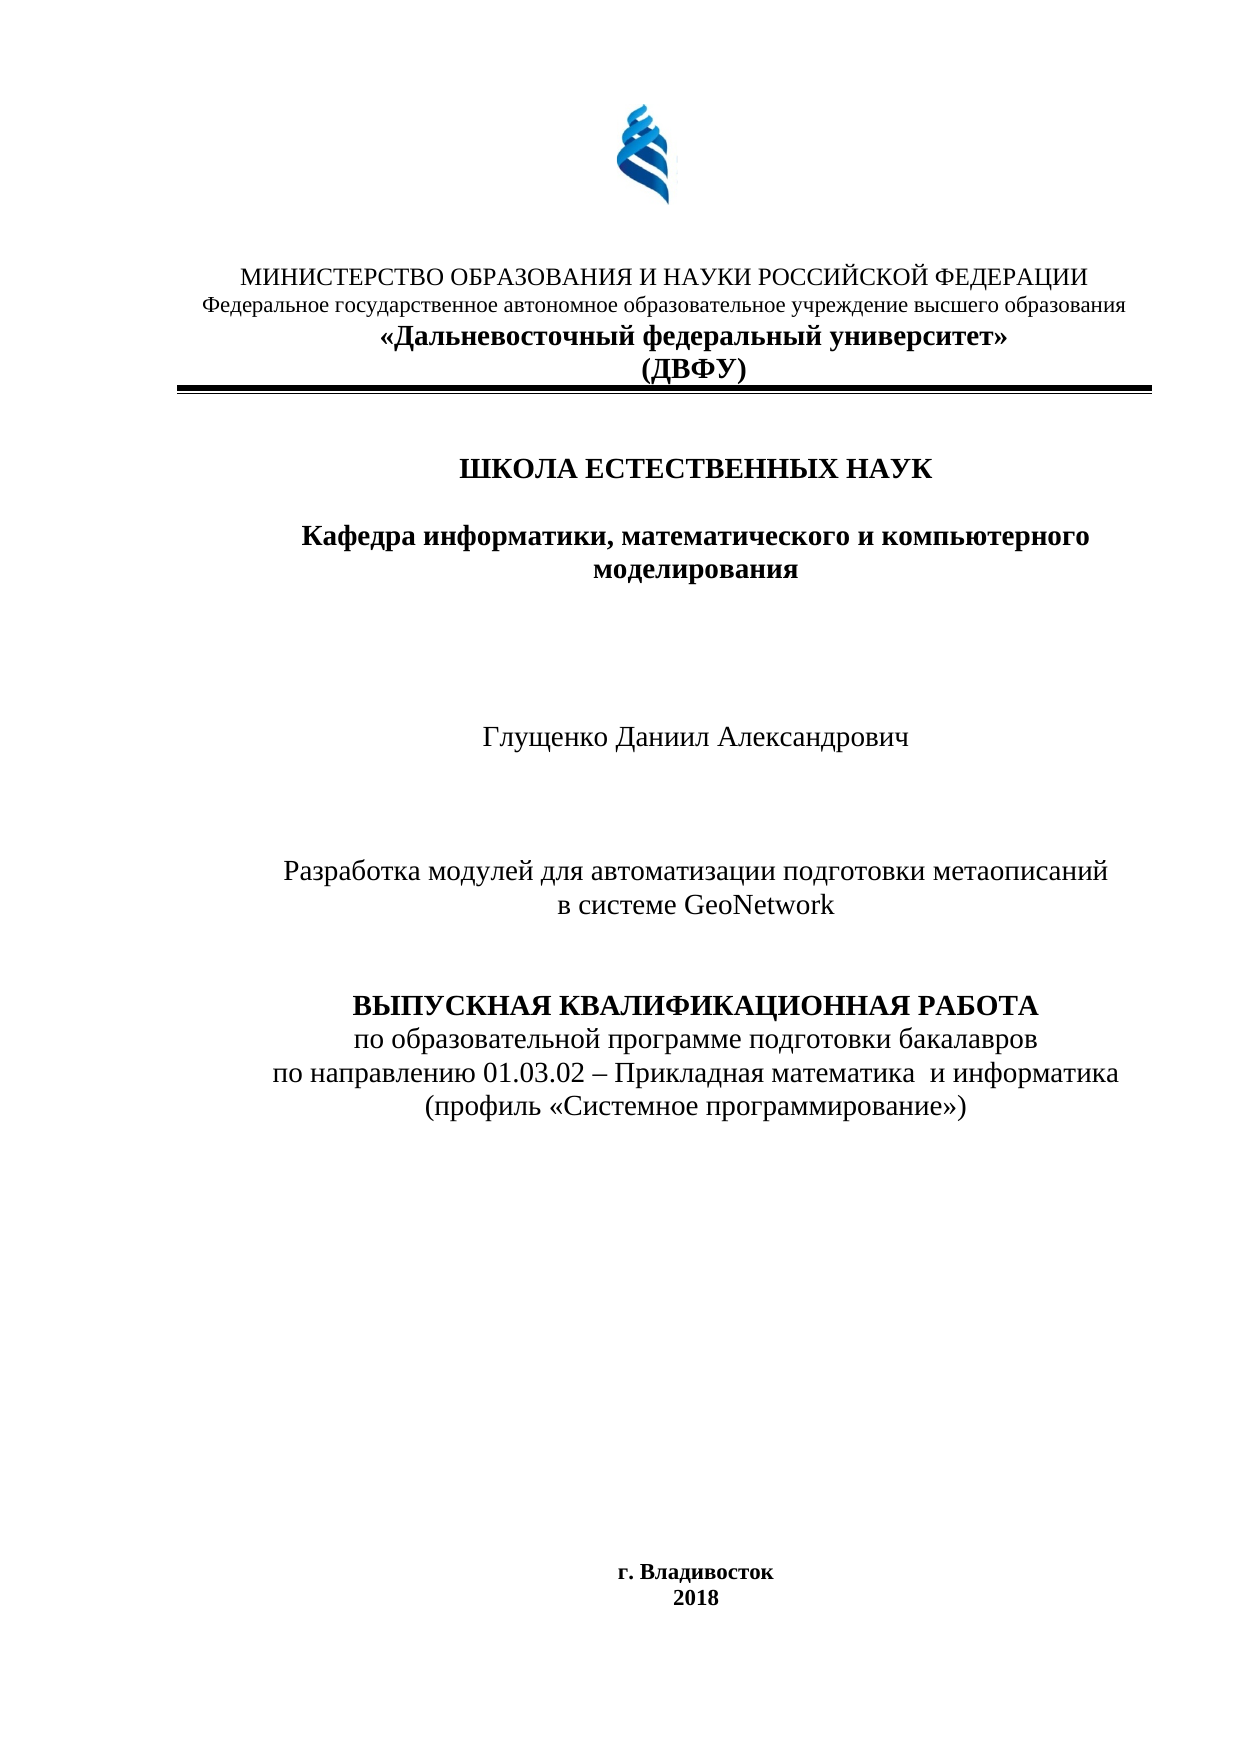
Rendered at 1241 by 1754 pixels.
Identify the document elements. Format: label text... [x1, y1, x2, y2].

table_header ШКОЛА ЕСТЕСТВЕННЫХ НАУК Кафедра информатики, математического и компьютерного моделирования Глущенко Даниил Александрович Разработка модулей для автоматизации подготовки метаописаний в системе GeoNetwork ВЫПУСКНАЯ КВАЛИФИКАЦИОННАЯ РАБОТА по образовательной программе подготовки бакалавров по направлению 01.03.02 – Прикладная математика и информатика (профиль «Системное программирование») г. Владивосток 2018 [166, 425, 1226, 1611]
text (ДВФУ) [177, 351, 1152, 385]
text Федеральное государственное автономное образовательное учреждение высшего образования [177, 291, 1152, 318]
text «Дальневосточный федеральный университет» [177, 318, 1152, 351]
picture [616, 104, 678, 205]
text МИНИСТЕРСТВО ОБРАЗОВАНИЯ И НАУКИ РОССИЙСКОЙ ФЕДЕРАЦИИ [177, 262, 1152, 291]
